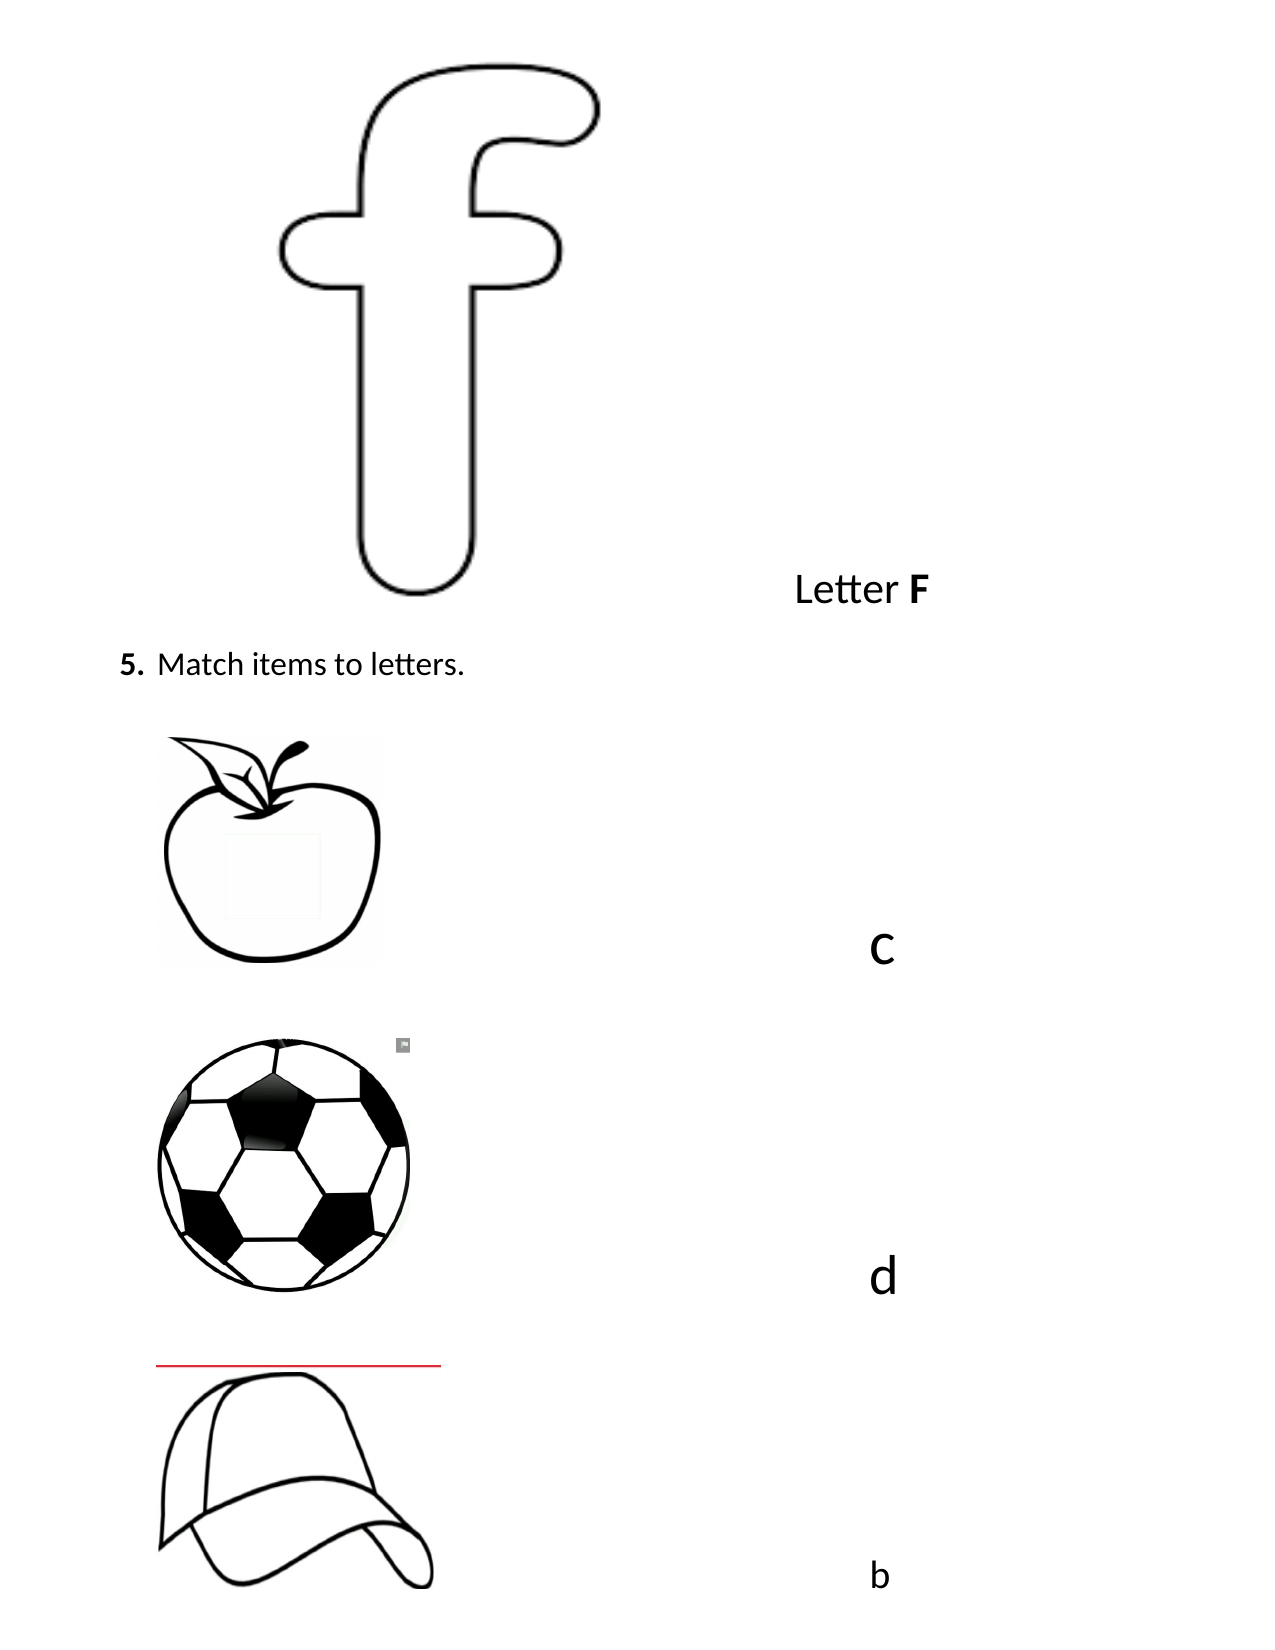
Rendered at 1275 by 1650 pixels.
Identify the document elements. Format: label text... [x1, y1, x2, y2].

picture [156, 1038, 410, 1294]
picture [156, 736, 382, 965]
picture [119, 59, 735, 604]
list d [157, 1038, 1211, 1308]
list Match items to letters. [119, 643, 1211, 684]
list c [157, 737, 1211, 980]
picture [156, 1365, 441, 1589]
